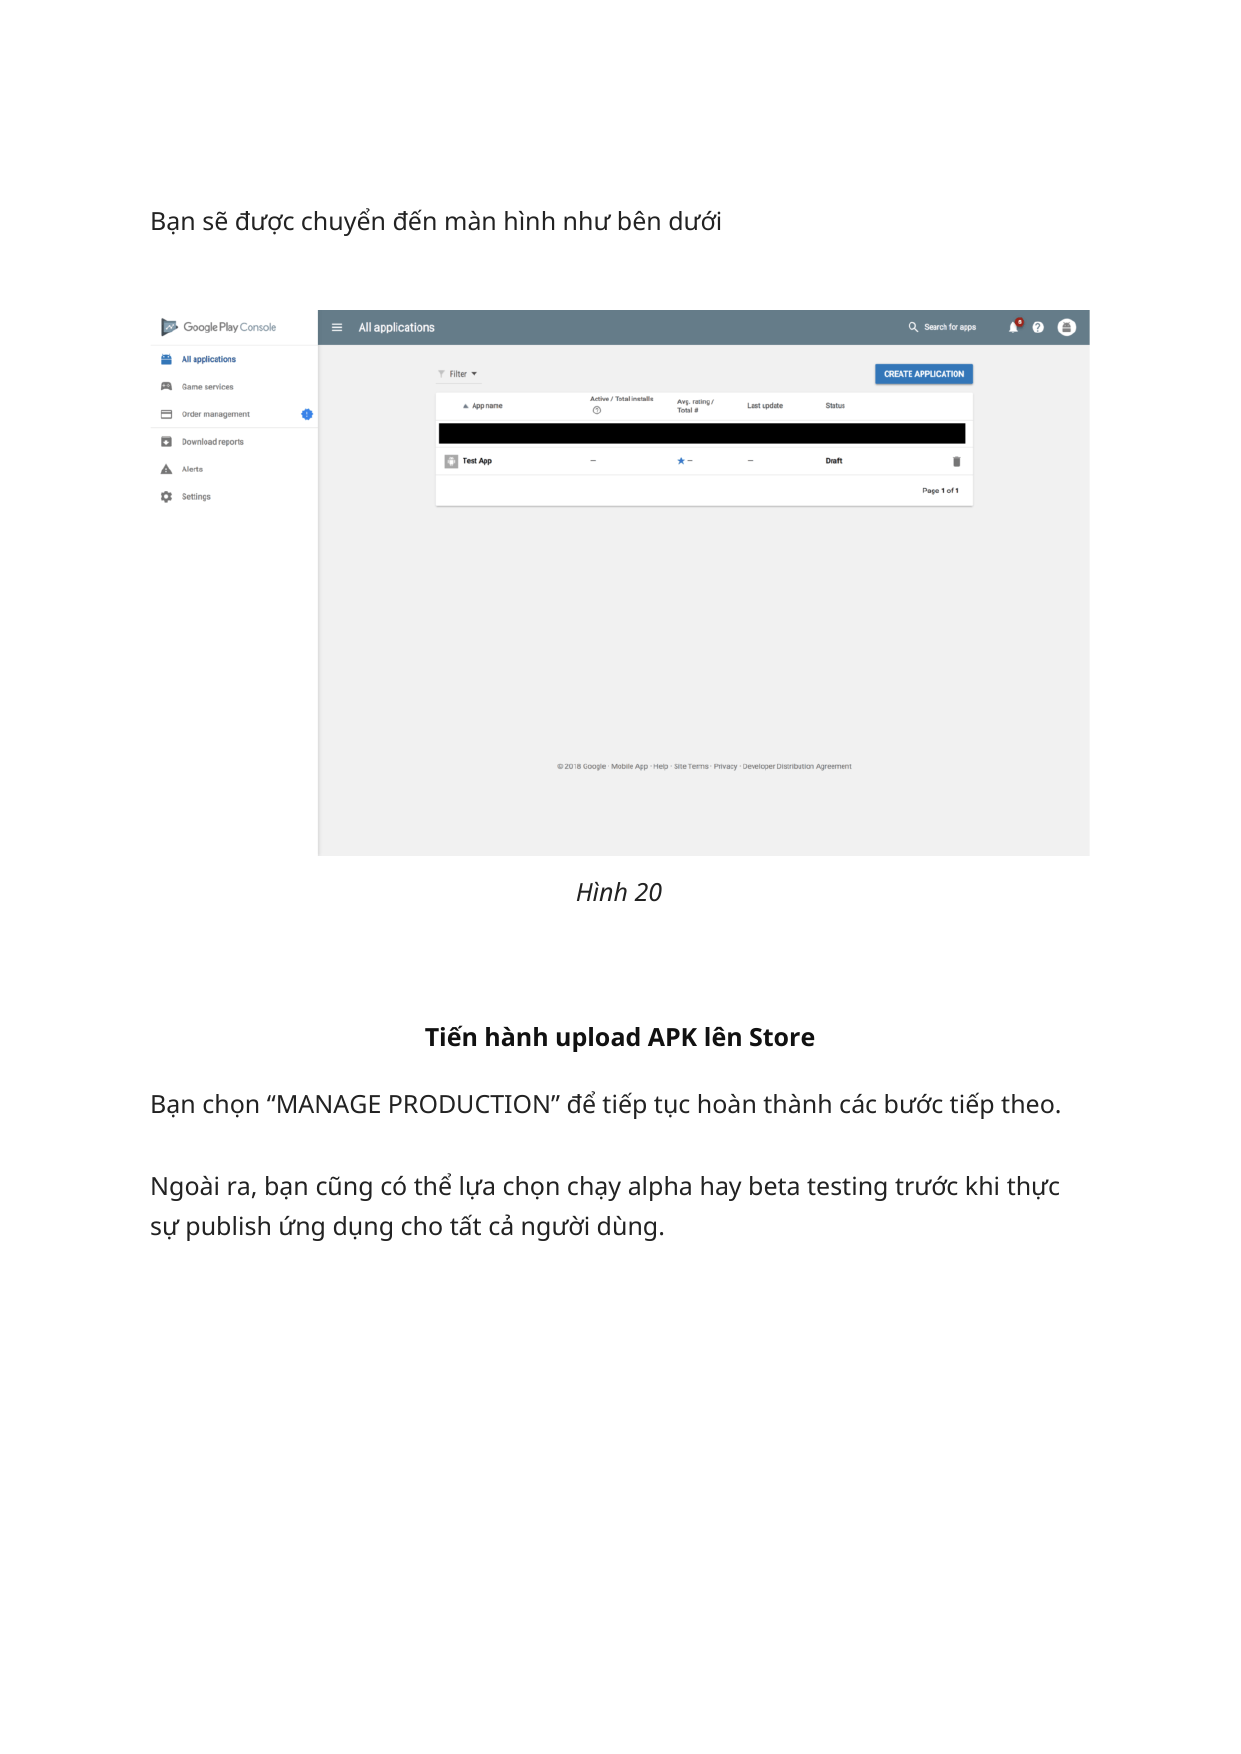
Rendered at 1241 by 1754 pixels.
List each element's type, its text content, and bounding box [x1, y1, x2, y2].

text Bạn chọn “MANAGE PRODUCTION” để tiếp tục hoàn thành các bước tiếp theo. [150, 1080, 1090, 1121]
picture [150, 310, 1090, 856]
text Ngoài ra, bạn cũng có thể lựa chọn chạy alpha hay beta testing trước khi thực sự publish ứng dụng cho tất cả người dùng. [150, 1162, 1090, 1243]
subtitle Tiến hành upload APK lên Store [150, 1007, 1090, 1054]
text Hình 20 [150, 874, 1090, 908]
text Bạn sẽ được chuyển đến màn hình như bên dưới [150, 203, 1090, 237]
